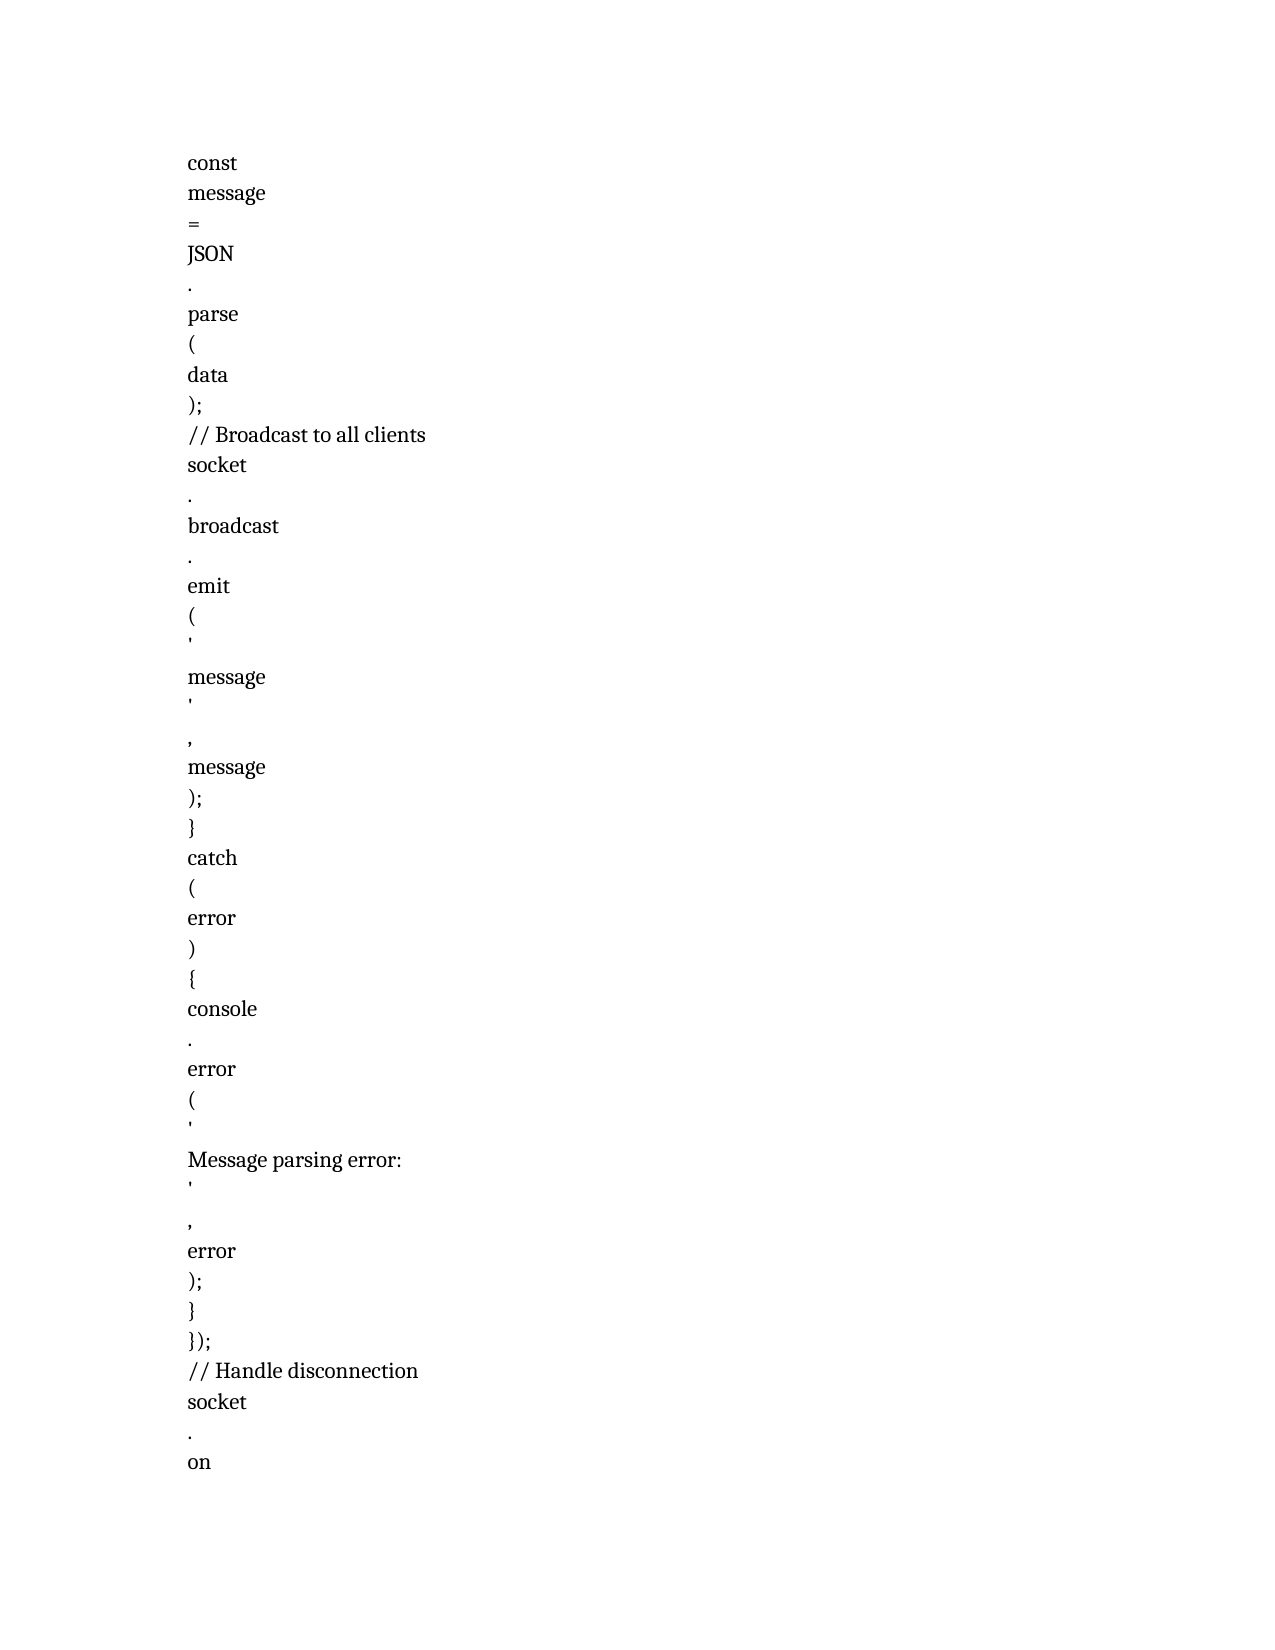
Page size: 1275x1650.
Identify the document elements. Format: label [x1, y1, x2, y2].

text [187, 150, 1087, 1475]
